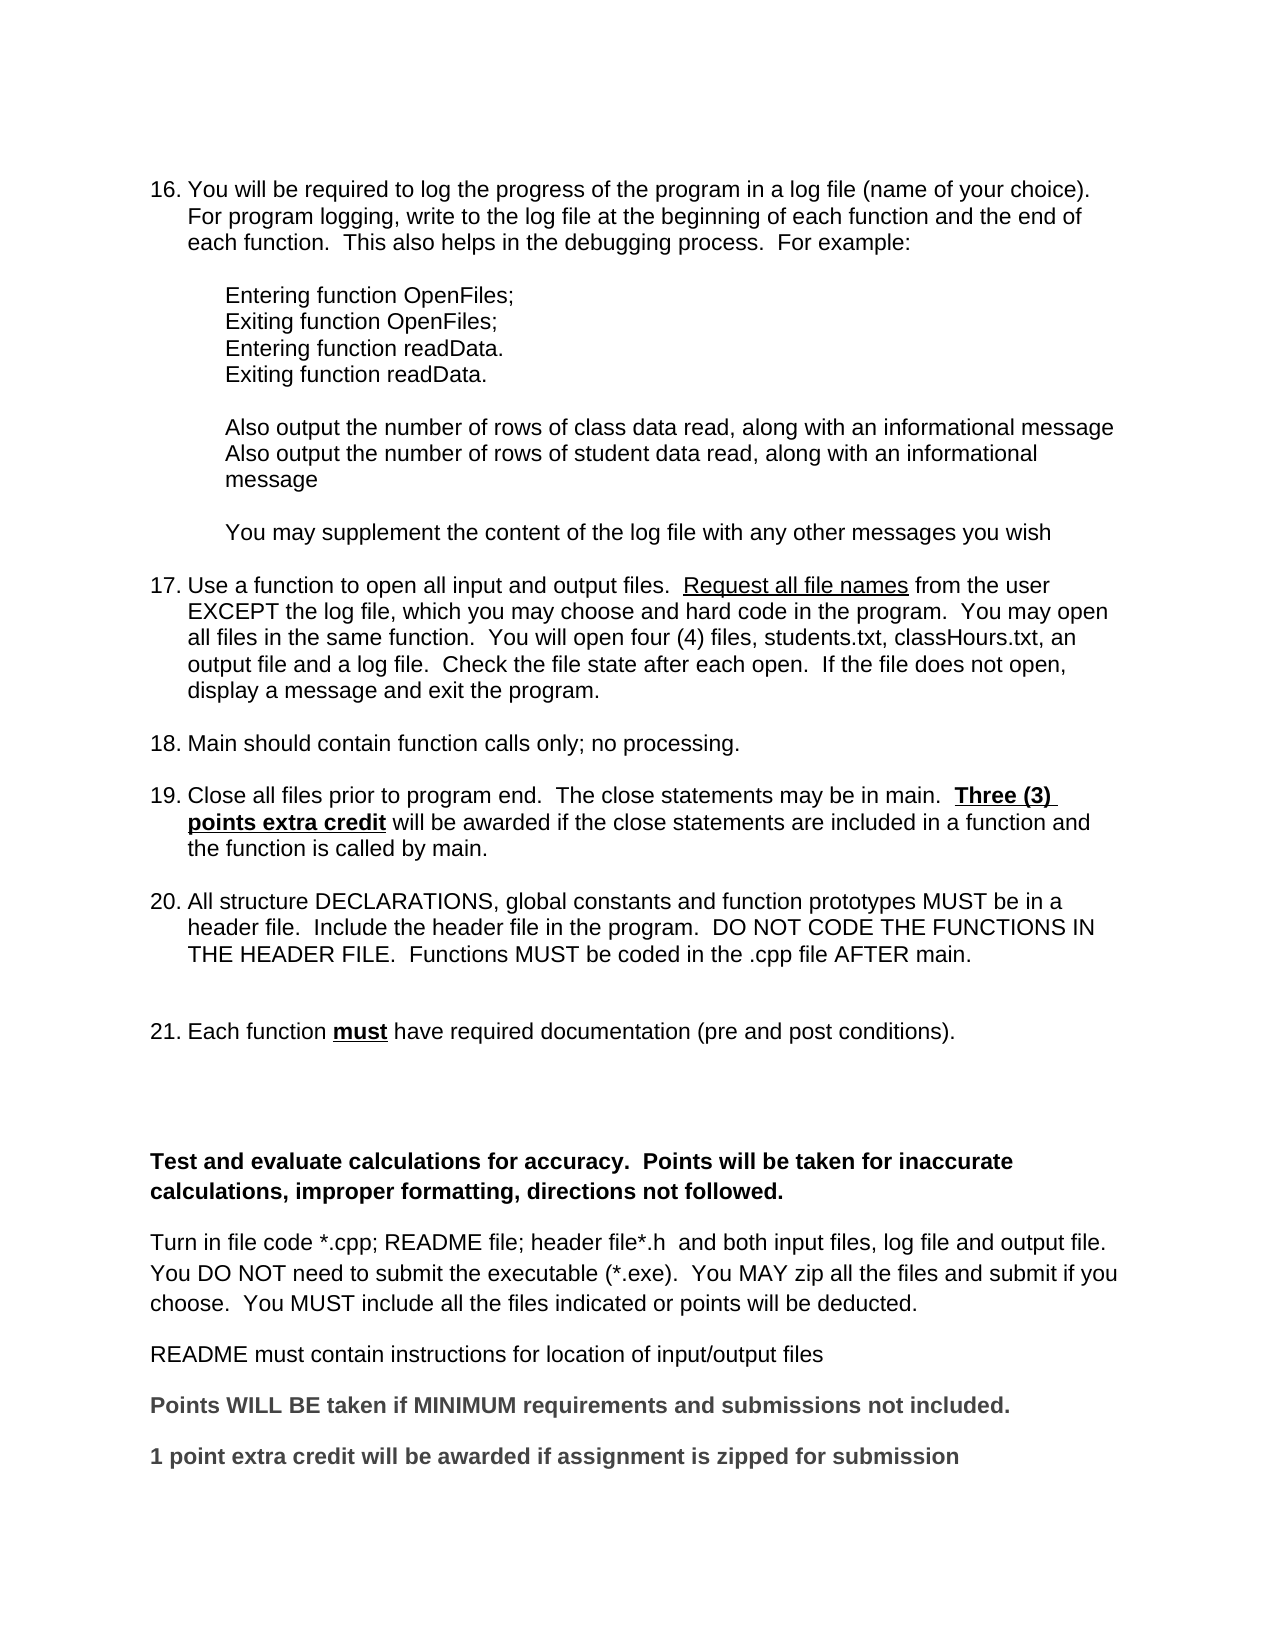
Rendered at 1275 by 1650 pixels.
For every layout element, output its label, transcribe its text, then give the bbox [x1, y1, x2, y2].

text Points WILL BE taken if MINIMUM requirements and submissions not included. [150, 1392, 1125, 1418]
text Exiting function OpenFiles; [225, 308, 1125, 334]
text You may supplement the content of the log file with any other messages you wish [225, 519, 1125, 545]
list Main should contain function calls only; no processing. [150, 730, 1125, 756]
text Entering function readData. [225, 334, 1125, 361]
text Also output the number of rows of student data read, along with an informational message [225, 440, 1125, 493]
text 1 point extra credit will be awarded if assignment is zipped for submission [150, 1443, 1125, 1469]
list Close all files prior to program end. The close statements may be in main. Three (3) points extra credit will be awarded if the close statements are included in a function and the function is called by main. [150, 782, 1125, 862]
text README must contain instructions for location of input/output files [150, 1341, 1125, 1367]
text Exiting function readData. [225, 361, 1125, 387]
list You will be required to log the progress of the program in a log file (name of your choice). For program logging, write to the log file at the beginning of each function and the end of each function. This also helps in the debugging process. For example: [150, 176, 1125, 255]
text Test and evaluate calculations for accuracy. Points will be taken for inaccurate calculations, improper formatting, directions not followed. [150, 1148, 1125, 1205]
list Use a function to open all input and output files. Request all file names from the user EXCEPT the log file, which you may choose and hard code in the program. You may open all files in the same function. You will open four (4) files, students.txt, classHours.txt, an output file and a log file. Check the file state after each open. If the file does not open, display a message and exit the program. [150, 572, 1125, 703]
text Also output the number of rows of class data read, along with an informational message [225, 413, 1125, 440]
list All structure DECLARATIONS, global constants and function prototypes MUST be in a header file. Include the header file in the program. DO NOT CODE THE FUNCTIONS IN THE HEADER FILE. Functions MUST be coded in the .cpp file AFTER main. [150, 888, 1125, 967]
text Entering function OpenFiles; [225, 282, 1125, 308]
text Turn in file code *.cpp; README file; header file*.h and both input files, log file and output file. You DO NOT need to submit the executable (*.exe). You MAY zip all the files and submit if you choose. You MUST include all the files indicated or points will be deducted. [150, 1229, 1125, 1316]
list Each function must have required documentation (pre and post conditions). [150, 1018, 1125, 1044]
